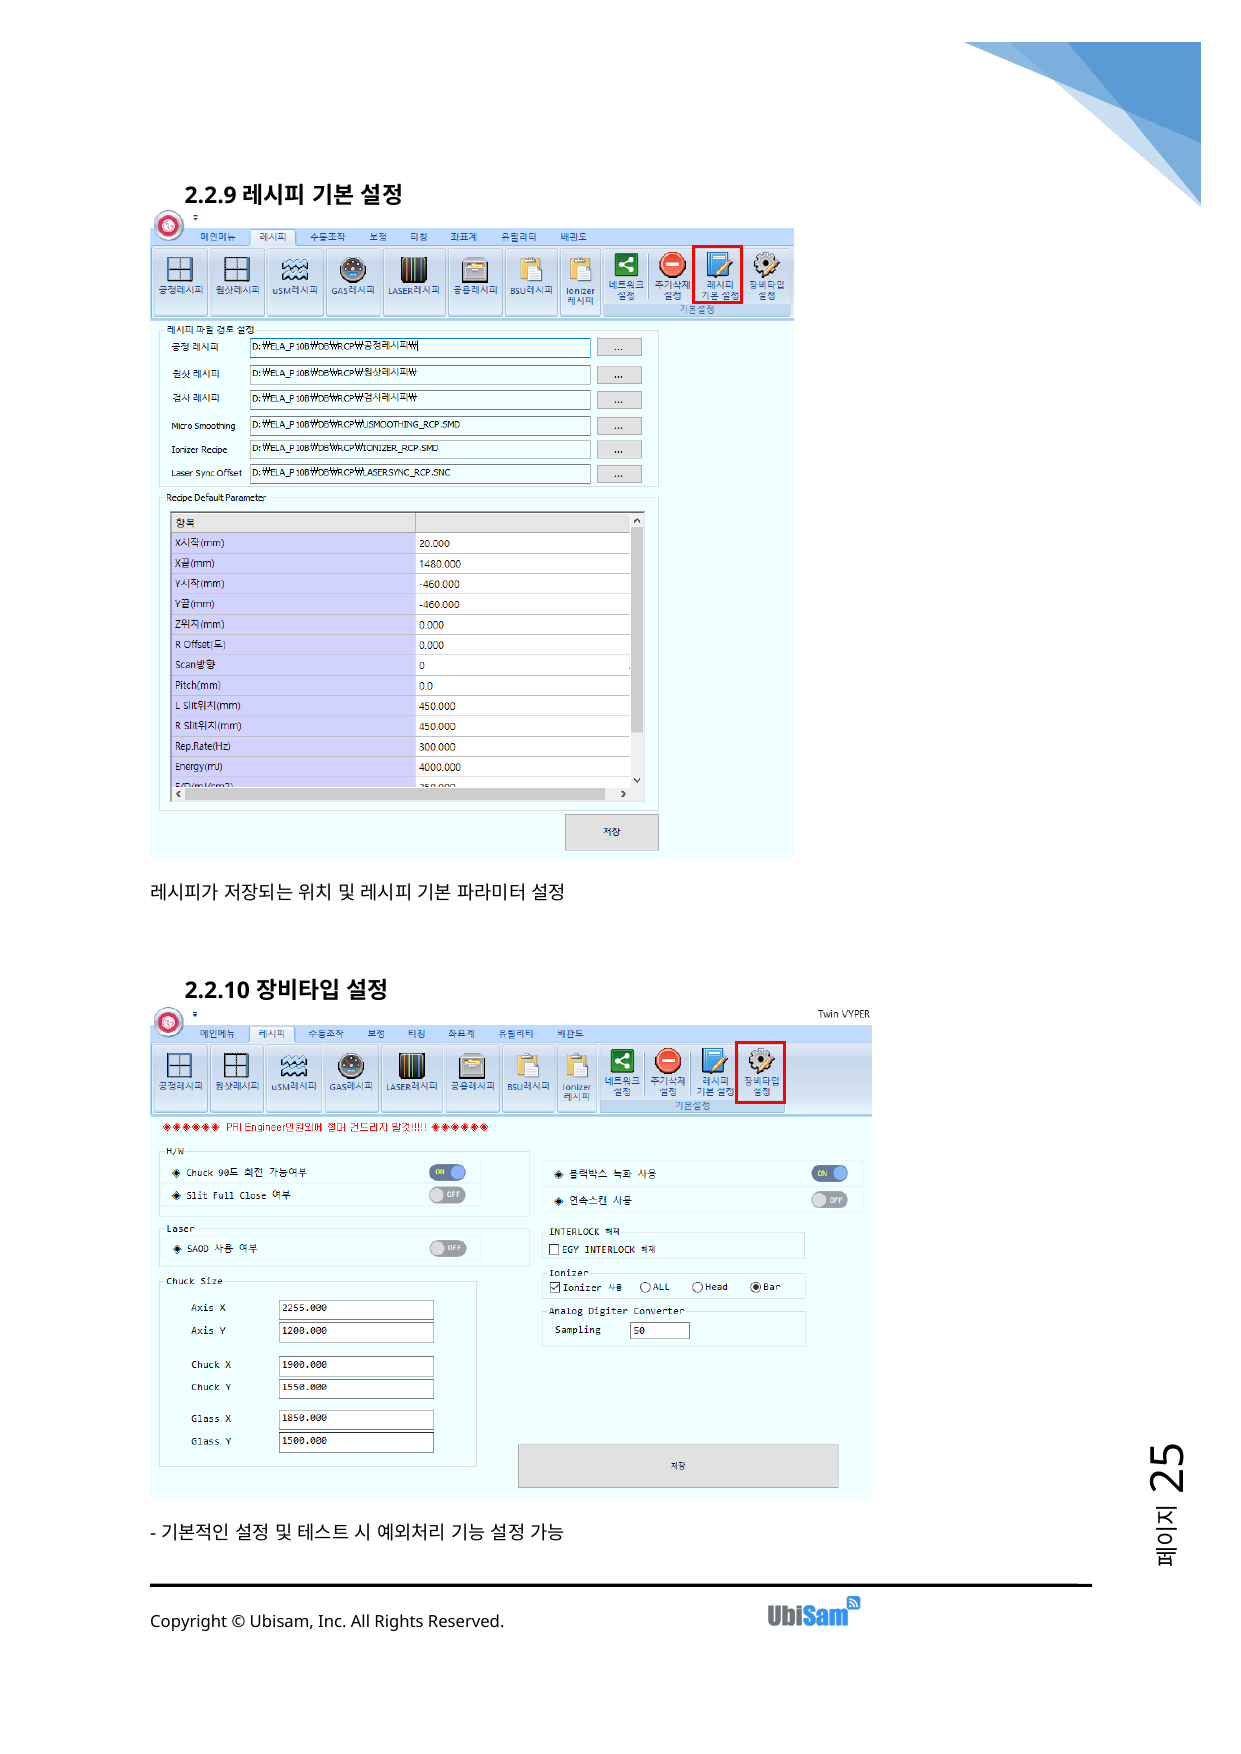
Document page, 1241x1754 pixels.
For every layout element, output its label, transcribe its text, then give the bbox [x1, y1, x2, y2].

picture [962, 42, 1201, 208]
picture [150, 210, 795, 859]
text 2.2.9 레시피 기본 설정 [173, 177, 1067, 211]
text 2.2.10 장비타입 설정 [173, 972, 1067, 1006]
picture [766, 1594, 862, 1627]
picture [150, 1005, 872, 1499]
text - 기본적인 설정 및 테스트 시 예외처리 기능 설정 가능 [150, 1518, 1090, 1545]
text 레시피가 저장되는 위치 및 레시피 기본 파라미터 설정 [150, 878, 1090, 905]
